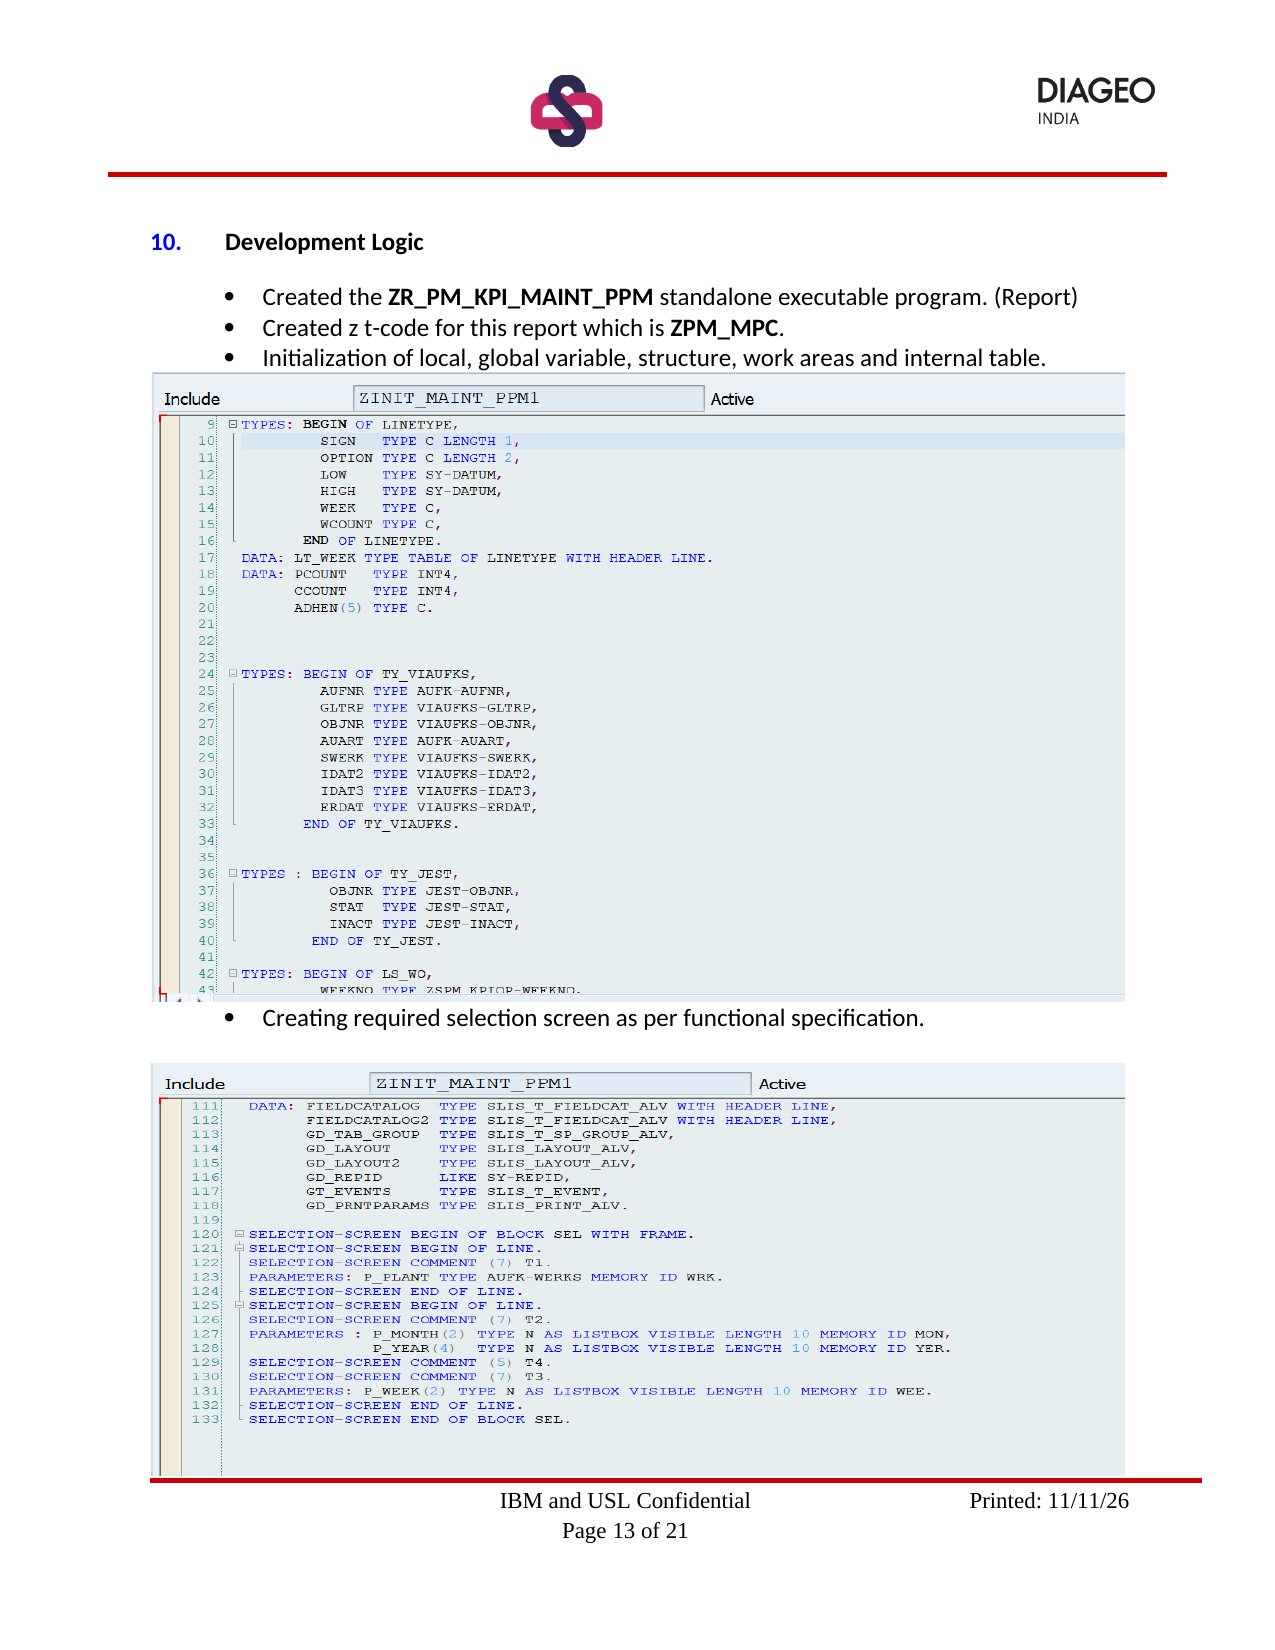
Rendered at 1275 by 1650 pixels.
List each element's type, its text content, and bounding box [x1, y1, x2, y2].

picture [1035, 75, 1156, 127]
list Creating required selection screen as per functional specification. [225, 1002, 1125, 1032]
subtitle Development Logic [150, 226, 1125, 256]
list Initialization of local, global variable, structure, work areas and internal table. [225, 342, 1125, 372]
picture [150, 372, 1125, 1002]
list Created z t-code for this report which is ZPM_MPC. [225, 312, 1125, 342]
picture [150, 1063, 1125, 1476]
list Created the ZR_PM_KPI_MAINT_PPM standalone executable program. (Report) [225, 281, 1125, 312]
